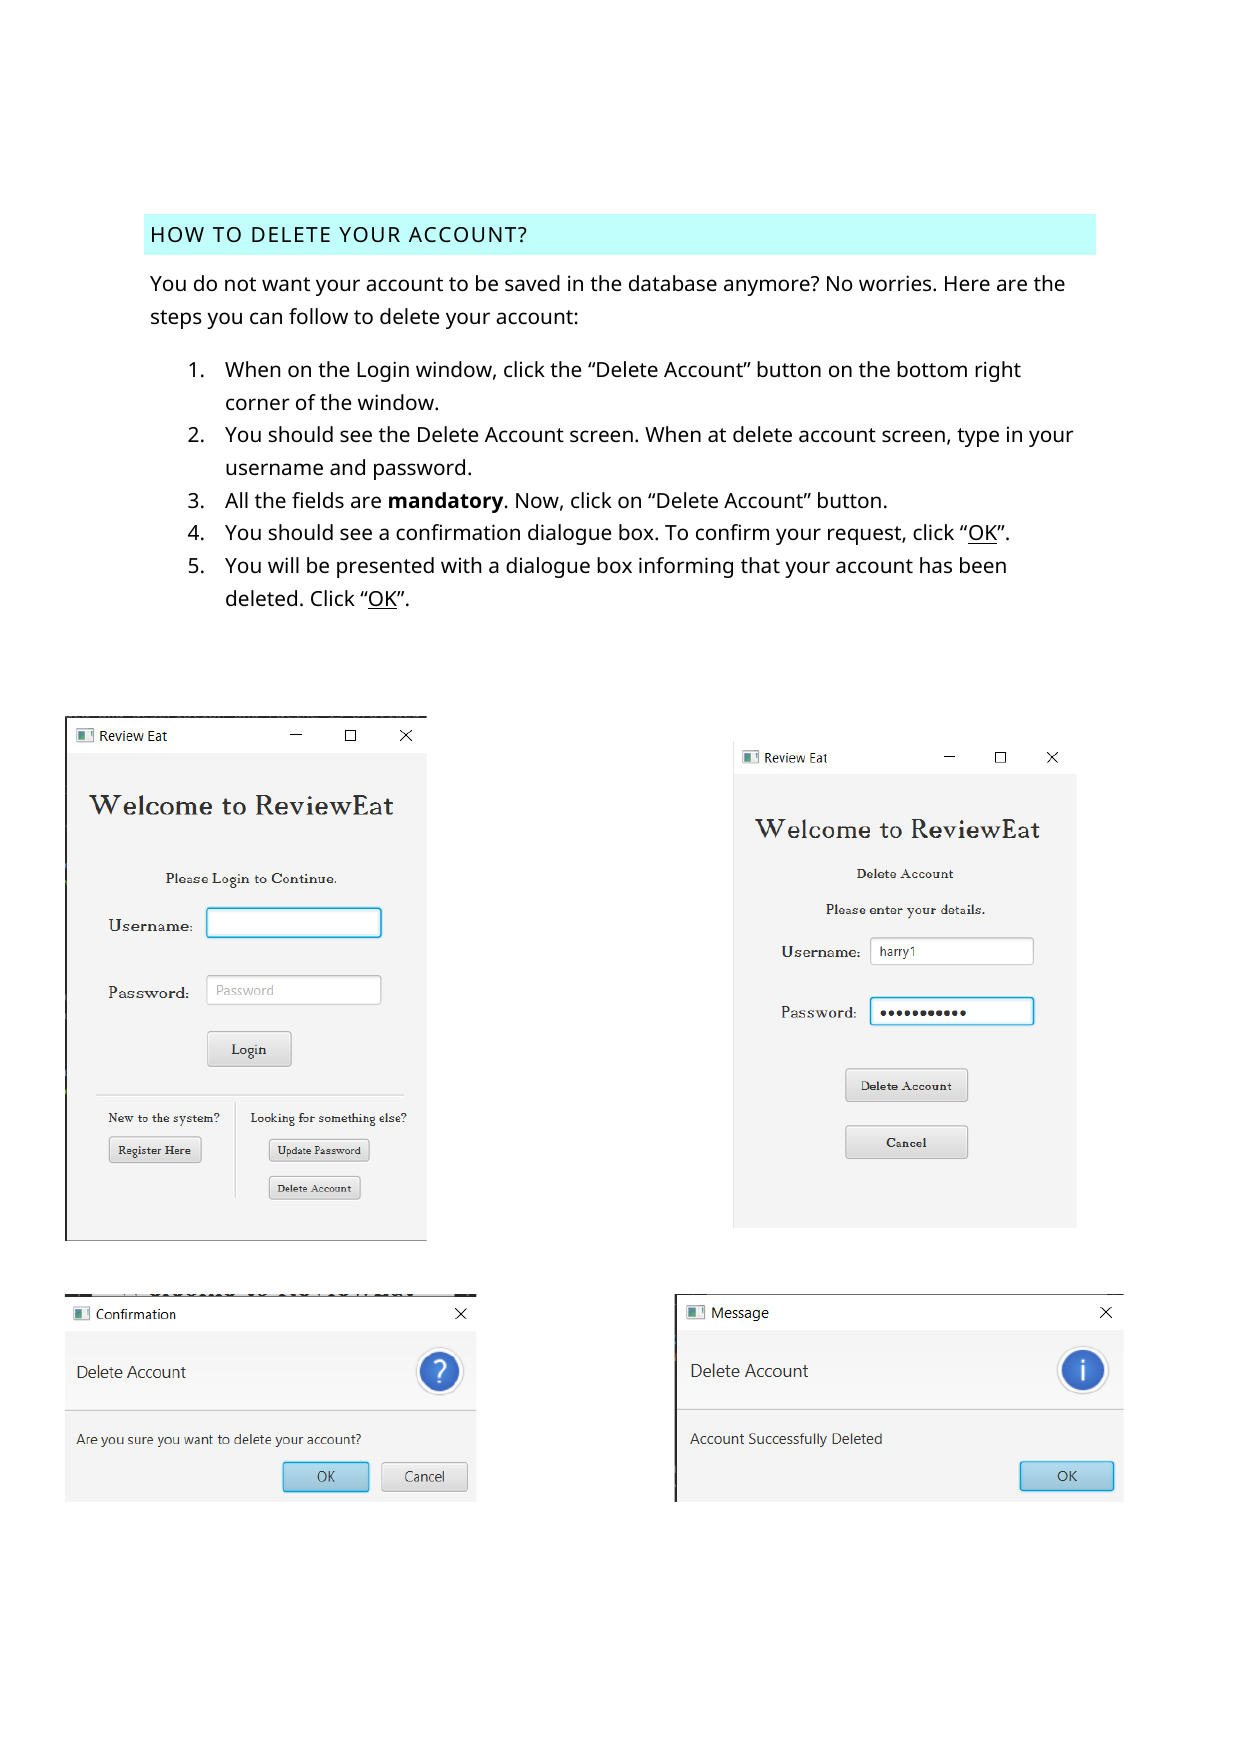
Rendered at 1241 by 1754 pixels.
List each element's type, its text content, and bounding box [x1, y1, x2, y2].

picture [673, 1294, 1124, 1501]
picture [63, 1294, 477, 1501]
list When on the Login window, click the “Delete Account” button on the bottom right corner of the window. [187, 355, 1090, 416]
picture [732, 741, 1077, 1226]
list All the fields are mandatory. Now, click on “Delete Account” button. [187, 486, 1090, 514]
list You will be presented with a dialogue box informing that your account has been deleted. Click “OK”. [187, 551, 1090, 612]
text You do not want your account to be saved in the database anymore? No worries. Here are the steps you can follow to delete your account: [150, 269, 1090, 330]
list You should see a confirmation dialogue box. To confirm your request, click “OK”. [187, 518, 1090, 547]
subtitle How to delete your account? [150, 220, 1090, 248]
list You should see the Delete Account screen. When at delete account screen, type in your username and password. [187, 421, 1090, 482]
picture [64, 716, 426, 1239]
